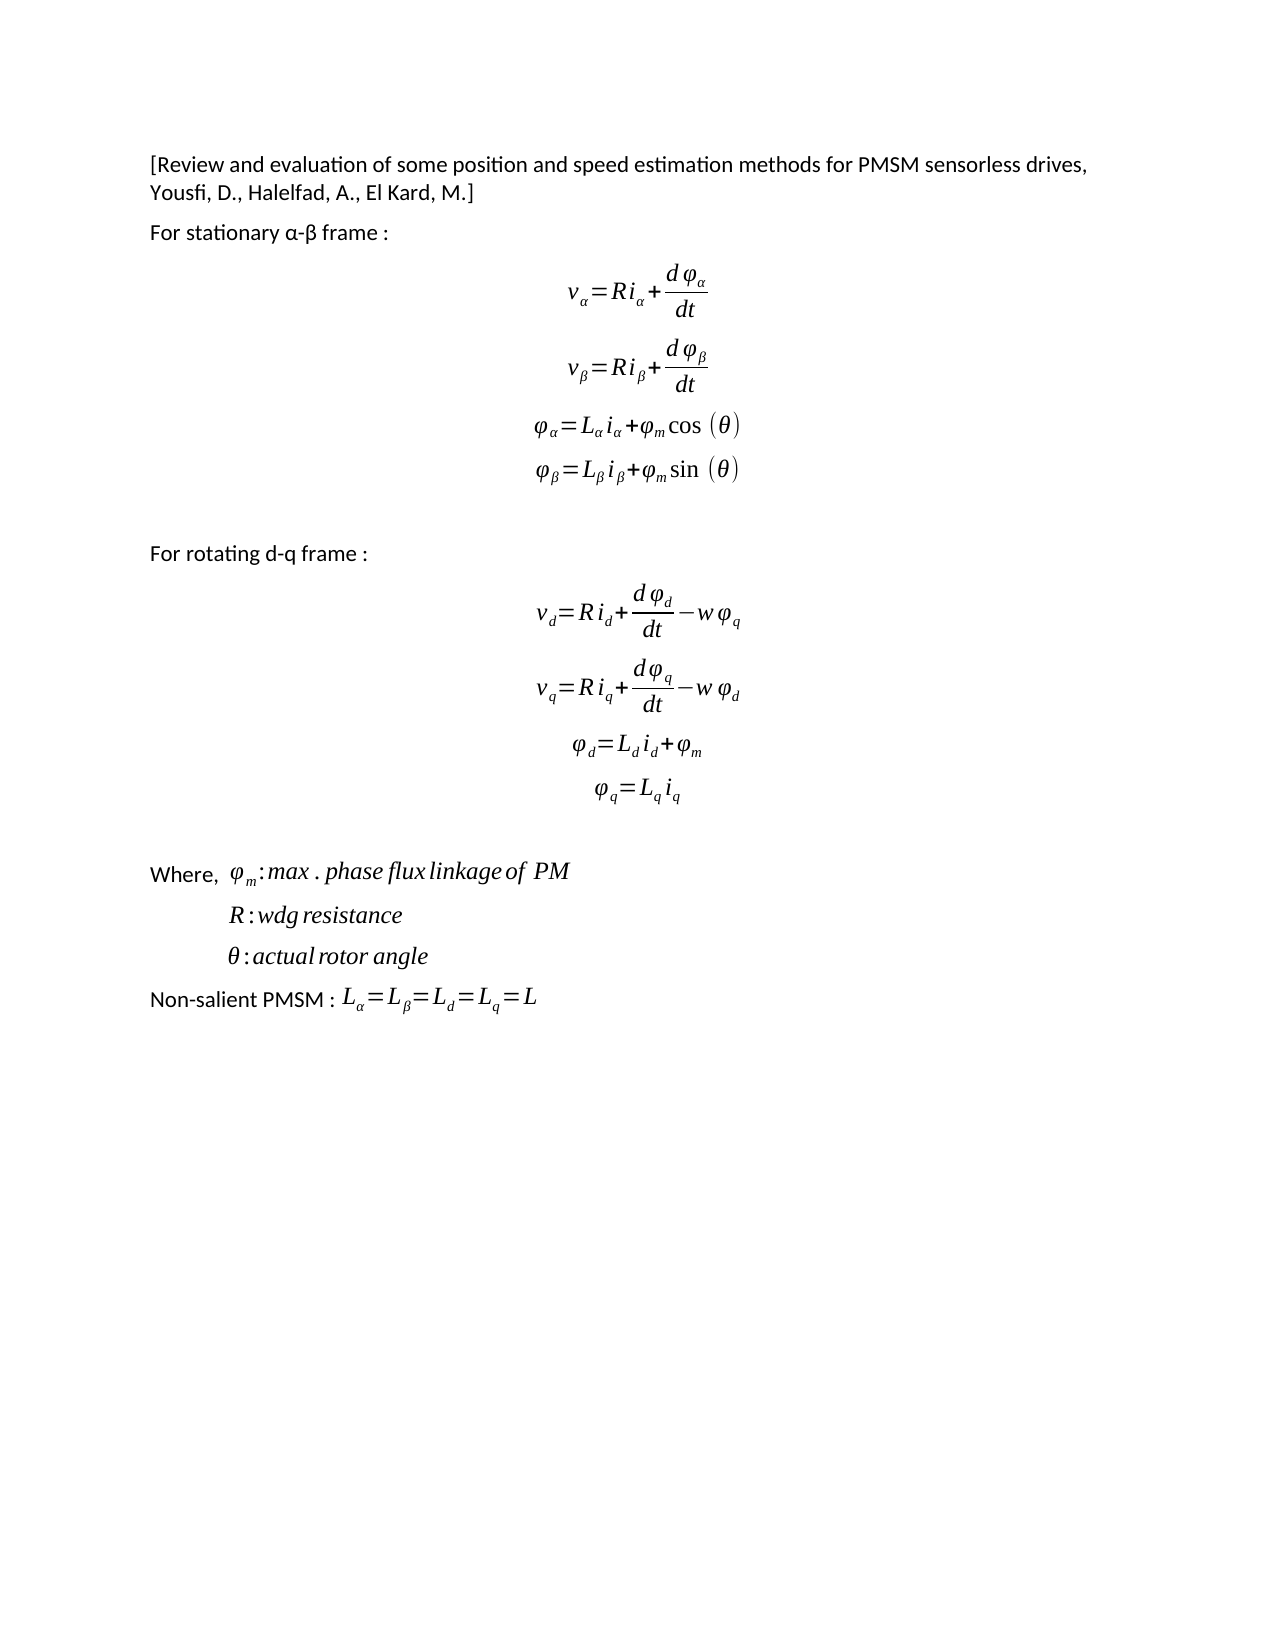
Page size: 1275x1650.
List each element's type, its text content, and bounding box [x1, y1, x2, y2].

text For stationary α-β frame : [150, 218, 1125, 247]
text [Review and evaluation of some position and speed estimation methods for PMSM sensorless drives, Yousfi, D., Halelfad, A., El Kard, M.] [150, 150, 1125, 206]
text For rotating d-q frame : [150, 539, 1125, 567]
text Where, [150, 858, 1125, 889]
text Non-salient PMSM : [150, 983, 1125, 1014]
